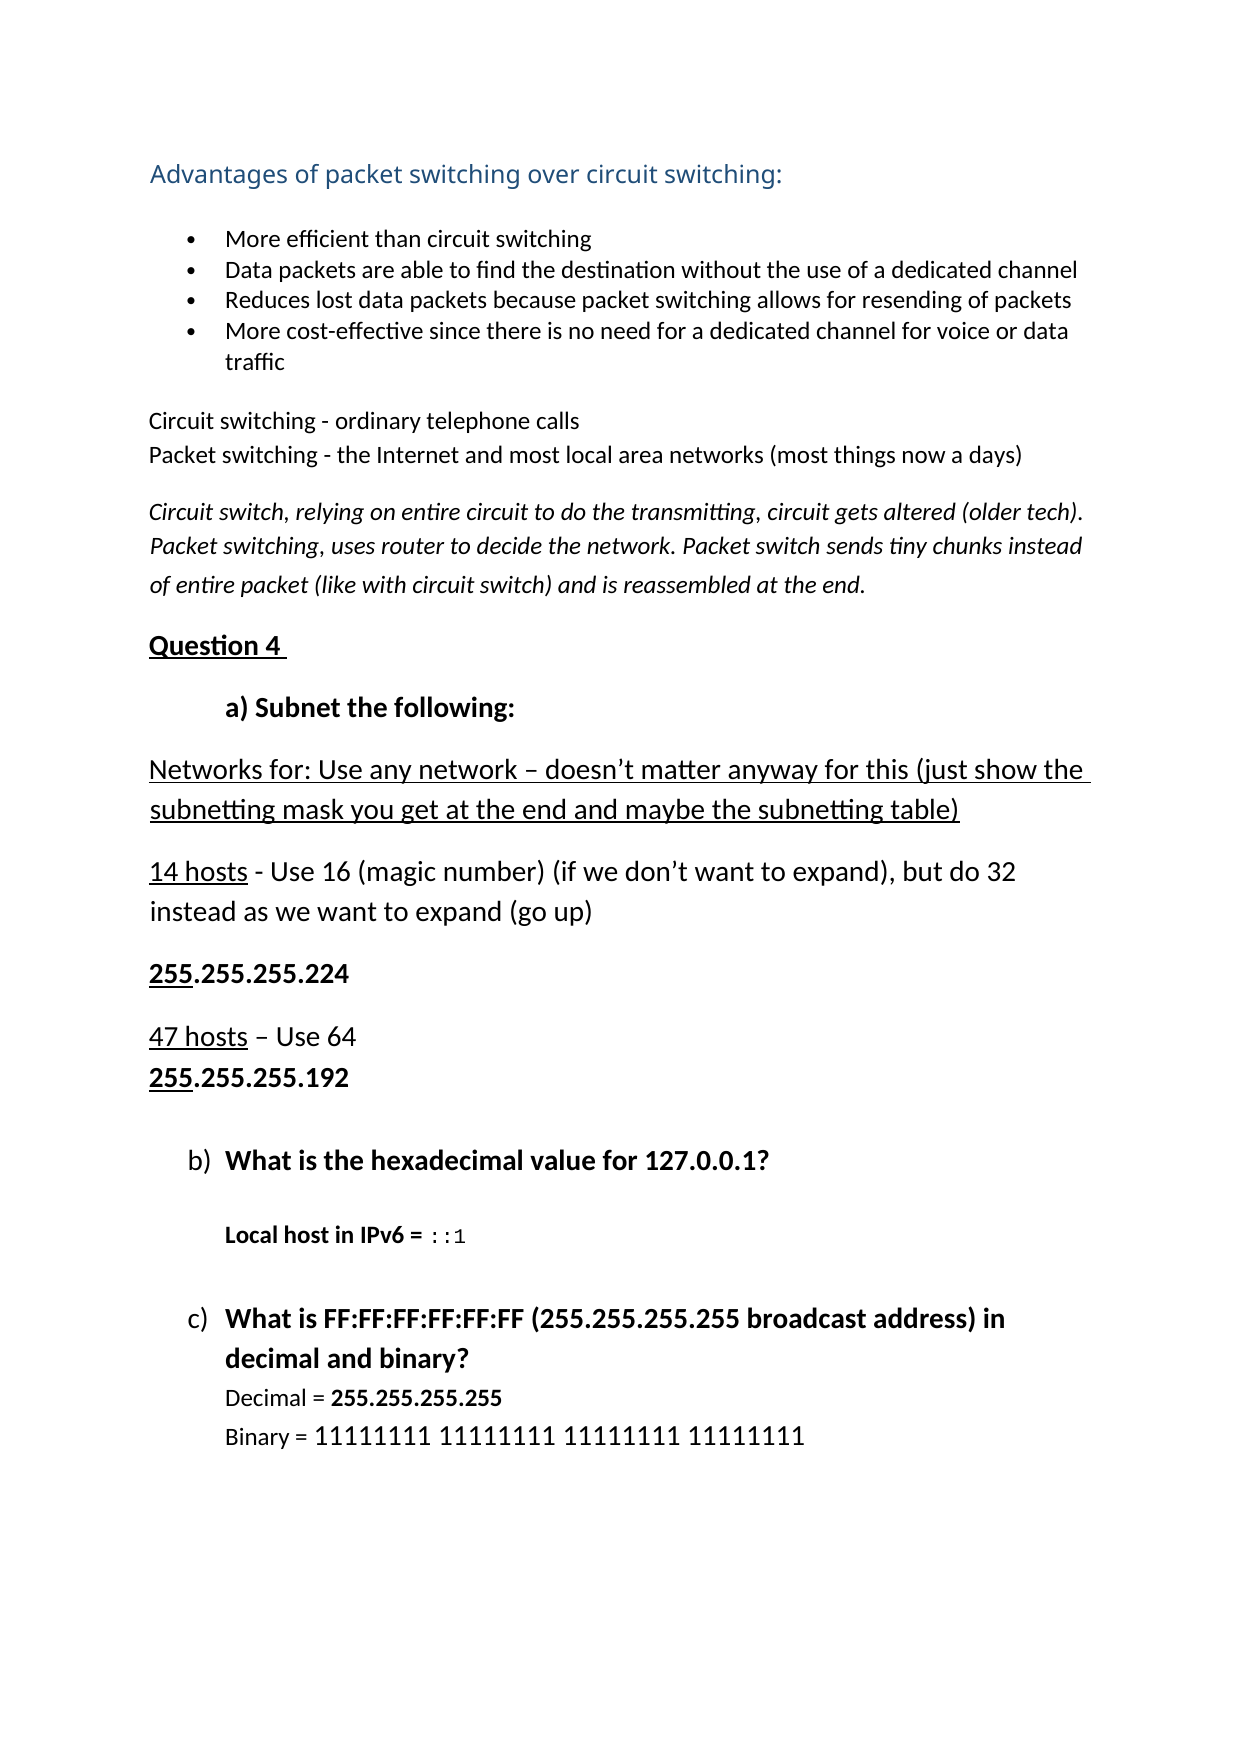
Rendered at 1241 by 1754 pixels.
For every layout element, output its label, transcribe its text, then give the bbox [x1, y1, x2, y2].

list What is FF:FF:FF:FF:FF:FF (255.255.255.255 broadcast address) in decimal and binary? [187, 1300, 1097, 1376]
text Binary = 11111111 11111111 11111111 11111111 [225, 1417, 1097, 1453]
text Networks for: Use any network – doesn’t matter anyway for this (just show the subnetting mask you get at the end and maybe the subnetting table) [148, 751, 1097, 827]
text Packet switching - the Internet and most local area networks (most things now a days) [148, 439, 1097, 470]
subtitle Question 4 [148, 627, 1098, 662]
text Local host in IPv6 = ::1 [150, 1219, 1097, 1249]
text 255.255.255.224 [148, 956, 1097, 991]
text a) Subnet the following: [149, 689, 1097, 724]
text 255.255.255.192 [148, 1059, 1097, 1095]
text Decimal = 255.255.255.255 [225, 1382, 1097, 1412]
list What is the hexadecimal value for 127.0.0.1? [187, 1142, 1097, 1178]
text Circuit switch, relying on entire circuit to do the transmitting, circuit gets altered (older tech). Packet switching, uses router to decide the network. Packet switch sends tiny chunks instead of entire packet (like with circuit switch) and is reassembled at the end. [148, 496, 1097, 600]
list Data packets are able to find the destination without the use of a dedicated channel [187, 254, 1098, 284]
subtitle Advantages of packet switching over circuit switching: [150, 156, 1098, 190]
list Reduces lost data packets because packet switching allows for resending of packets [187, 284, 1098, 315]
list More efficient than circuit switching [187, 223, 1098, 254]
text 14 hosts - Use 16 (magic number) (if we don’t want to expand), but do 32 instead as we want to expand (go up) [148, 853, 1097, 929]
text 47 hosts – Use 64 [148, 1018, 1097, 1054]
text Circuit switching - ordinary telephone calls [148, 405, 1097, 436]
list More cost-effective since there is no need for a dedicated channel for voice or data traffic [187, 315, 1098, 376]
